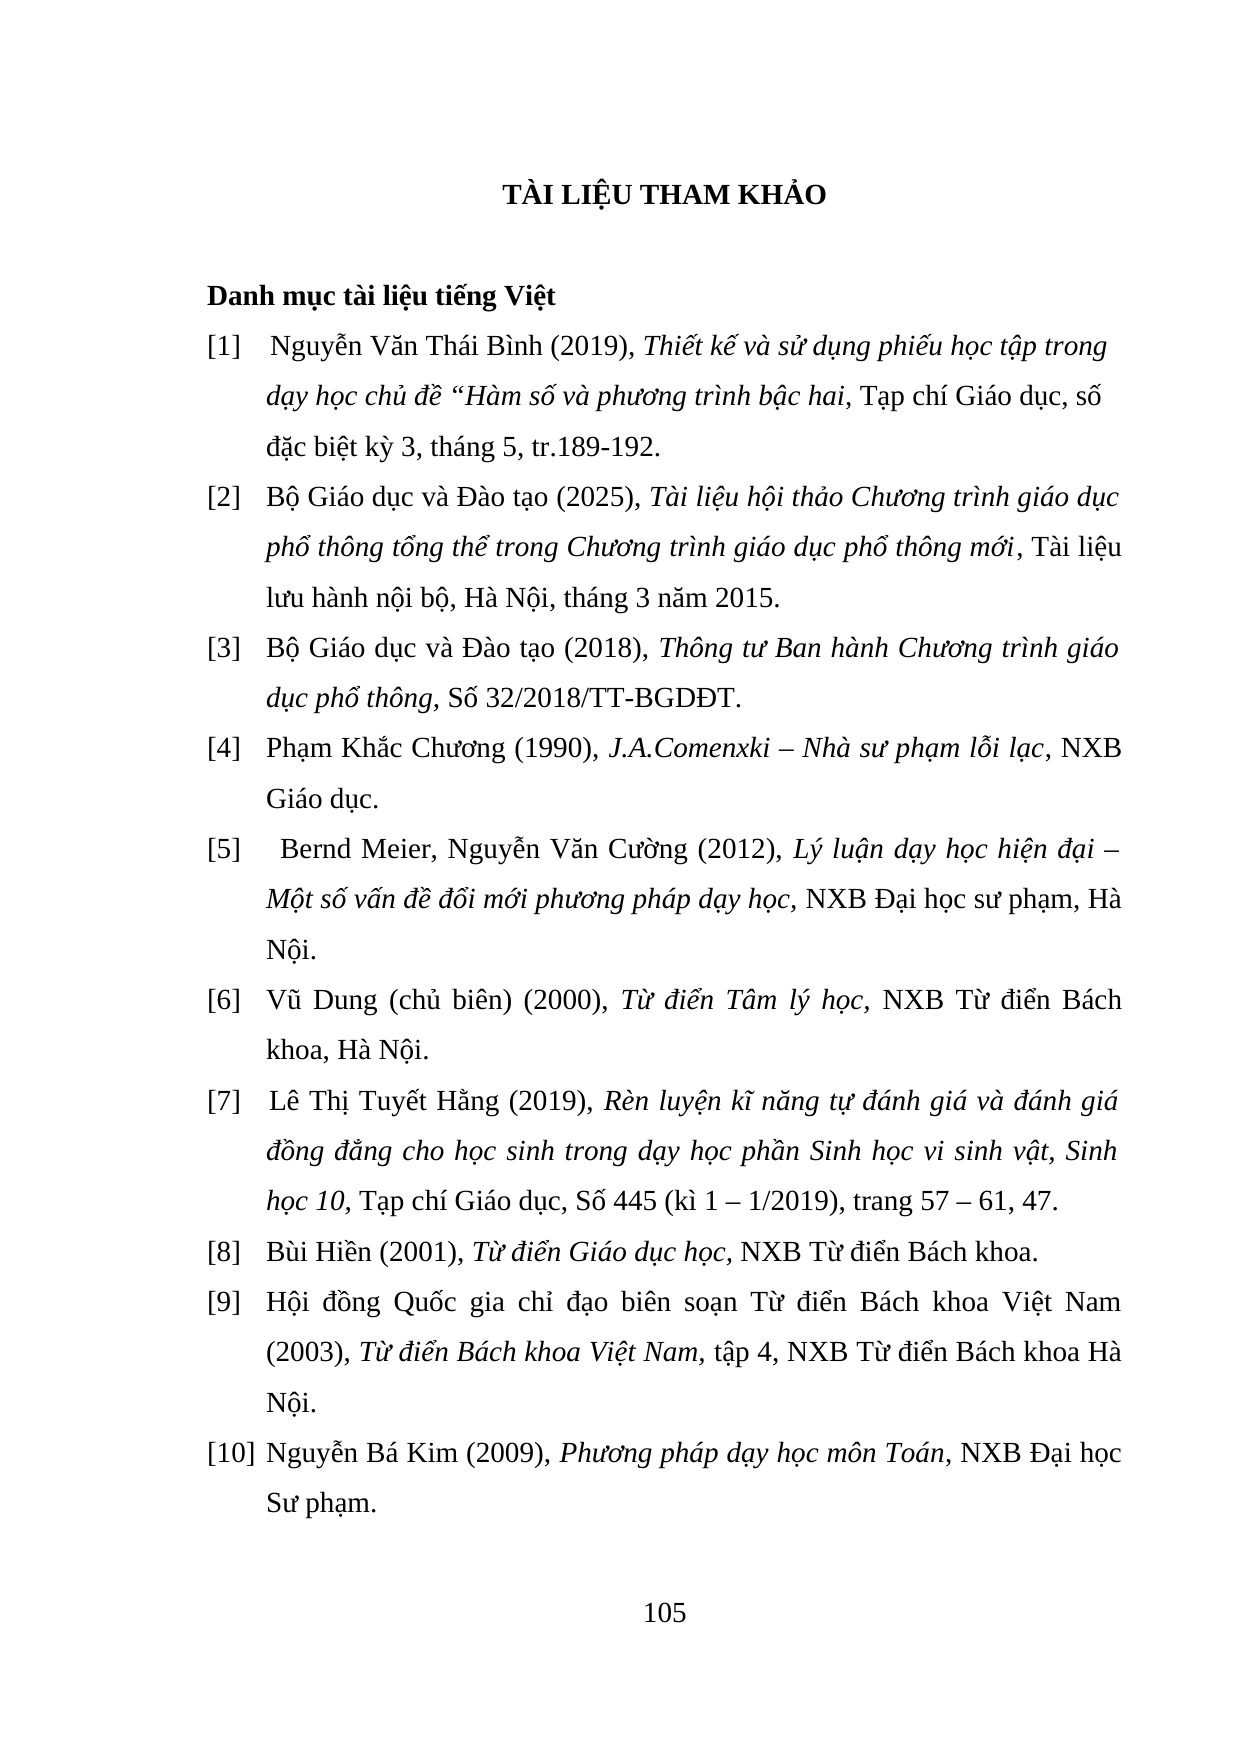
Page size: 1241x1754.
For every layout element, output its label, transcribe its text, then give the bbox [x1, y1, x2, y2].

text [5] Bernd Meier, Nguyễn Văn Cường (2012), Lý luận dạy học hiện đại – Một số vấn đề đổi mới phương pháp dạy học, NXB Đại học sư phạm, Hà Nội. [207, 831, 1122, 965]
text [1] Nguyễn Văn Thái Bình (2019), Thiết kế và sử dụng phiếu học tập trong dạy học chủ đề “Hàm số và phương trình bậc hai, Tạp chí Giáo dục, số đặc biệt kỳ 3, tháng 5, tr.189-192. [207, 328, 1122, 462]
subtitle TÀI LIỆU THAM KHẢO [207, 177, 1122, 211]
text [9] Hội đồng Quốc gia chỉ đạo biên soạn Từ điển Bách khoa Việt Nam (2003), Từ điển Bách khoa Việt Nam, tập 4, NXB Từ điển Bách khoa Hà Nội. [207, 1284, 1122, 1418]
text [7] Lê Thị Tuyết Hằng (2019), Rèn luyện kĩ năng tự đánh giá và đánh giá đồng đẳng cho học sinh trong dạy học phần Sinh học vi sinh vật, Sinh học 10, Tạp chí Giáo dục, Số 445 (kì 1 – 1/2019), trang 57 – 61, 47. [207, 1083, 1122, 1217]
text Danh mục tài liệu tiếng Việt [207, 278, 1122, 311]
text [4] Phạm Khắc Chương (1990), J.A.Comenxki – Nhà sư phạm lỗi lạc, NXB Giáo dục. [207, 731, 1122, 814]
text [10] Nguyễn Bá Kim (2009), Phương pháp dạy học môn Toán, NXB Đại học Sư phạm. [207, 1435, 1122, 1519]
text [3] Bộ Giáo dục và Đào tạo (2018), Thông tư Ban hành Chương trình giáo dục phổ thông, Số 32/2018/TT-BGDĐT. [207, 630, 1122, 714]
text [2] Bộ Giáo dục và Đào tạo (2025), Tài liệu hội thảo Chương trình giáo dục phổ thông tổng thể trong Chương trình giáo dục phổ thông mới, Tài liệu lưu hành nội bộ, Hà Nội, tháng 3 năm 2015. [207, 479, 1122, 613]
text [6] Vũ Dung (chủ biên) (2000), Từ điển Tâm lý học, NXB Từ điển Bách khoa, Hà Nội. [207, 982, 1122, 1066]
text [8] Bùi Hiền (2001), Từ điển Giáo dục học, NXB Từ điển Bách khoa. [207, 1234, 1122, 1267]
